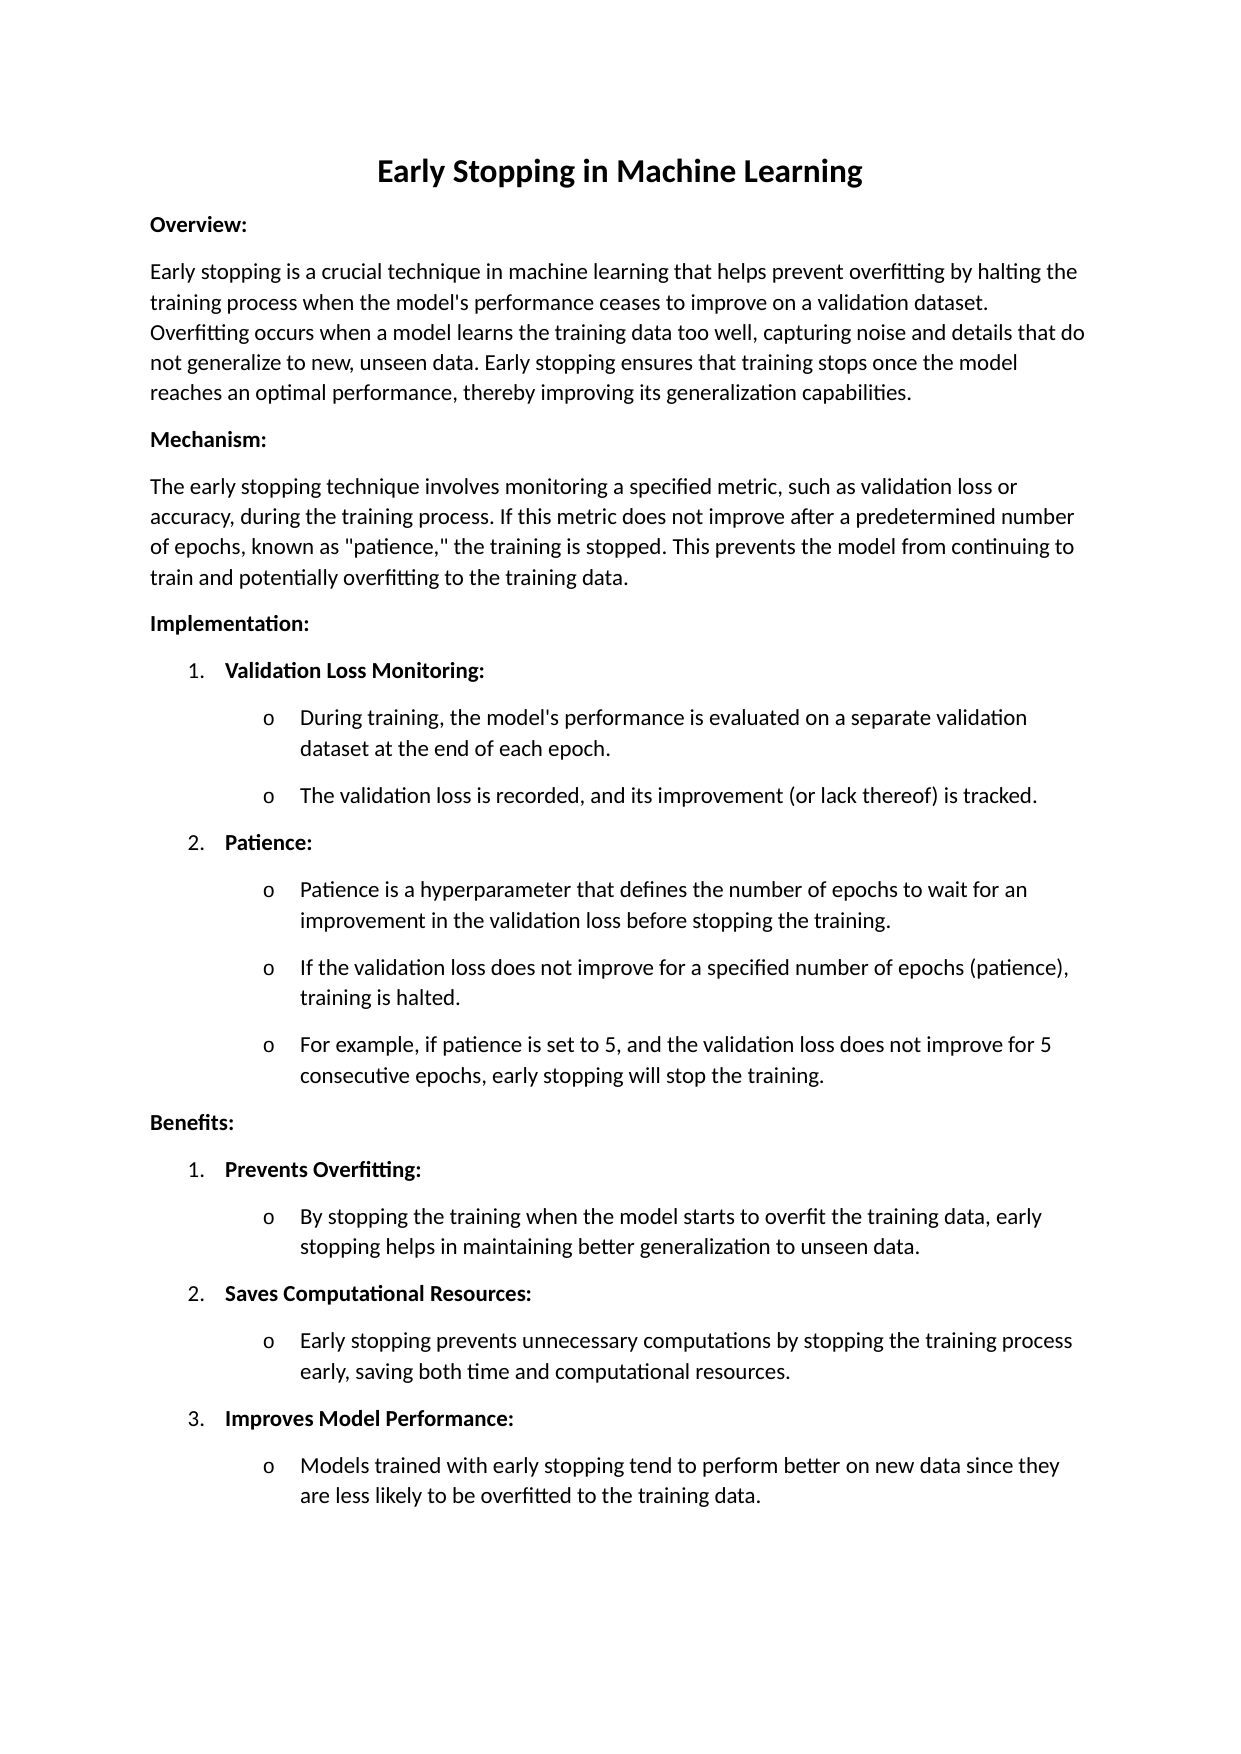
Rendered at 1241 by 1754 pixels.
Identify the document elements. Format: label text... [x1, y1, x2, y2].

text Mechanism: [150, 425, 1090, 453]
list Early stopping prevents unnecessary computations by stopping the training process early, saving both time and computational resources. [262, 1326, 1090, 1385]
list Patience is a hyperparameter that defines the number of epochs to wait for an improvement in the validation loss before stopping the training. [262, 875, 1090, 934]
list If the validation loss does not improve for a specified number of epochs (patience), training is halted. [262, 953, 1090, 1012]
list Validation Loss Monitoring: [187, 656, 1090, 684]
list For example, if patience is set to 5, and the validation loss does not improve for 5 consecutive epochs, early stopping will stop the training. [262, 1030, 1090, 1089]
list By stopping the training when the model starts to overfit the training data, early stopping helps in maintaining better generalization to unseen data. [262, 1202, 1090, 1261]
text Early Stopping in Machine Learning [150, 150, 1090, 191]
list Models trained with early stopping tend to perform better on new data since they are less likely to be overfitted to the training data. [262, 1451, 1090, 1509]
text Overview: [150, 211, 1090, 239]
text Early stopping is a crucial technique in machine learning that helps prevent overfitting by halting the training process when the model's performance ceases to improve on a validation dataset. Overfitting occurs when a model learns the training data too well, capturing noise and details that do not generalize to new, unseen data. Early stopping ensures that training stops once the model reaches an optimal performance, thereby improving its generalization capabilities. [150, 257, 1090, 406]
text Benefits: [150, 1108, 1090, 1136]
list Improves Model Performance: [187, 1404, 1090, 1432]
list During training, the model's performance is evaluated on a separate validation dataset at the end of each epoch. [262, 703, 1090, 762]
list Prevents Overfitting: [187, 1155, 1090, 1183]
list Saves Computational Resources: [187, 1279, 1090, 1307]
list Patience: [187, 828, 1090, 856]
list The validation loss is recorded, and its improvement (or lack thereof) is tracked. [262, 781, 1090, 809]
text Implementation: [150, 609, 1090, 638]
text The early stopping technique involves monitoring a specified metric, such as validation loss or accuracy, during the training process. If this metric does not improve after a predetermined number of epochs, known as "patience," the training is stopped. This prevents the model from continuing to train and potentially overfitting to the training data. [150, 472, 1090, 591]
